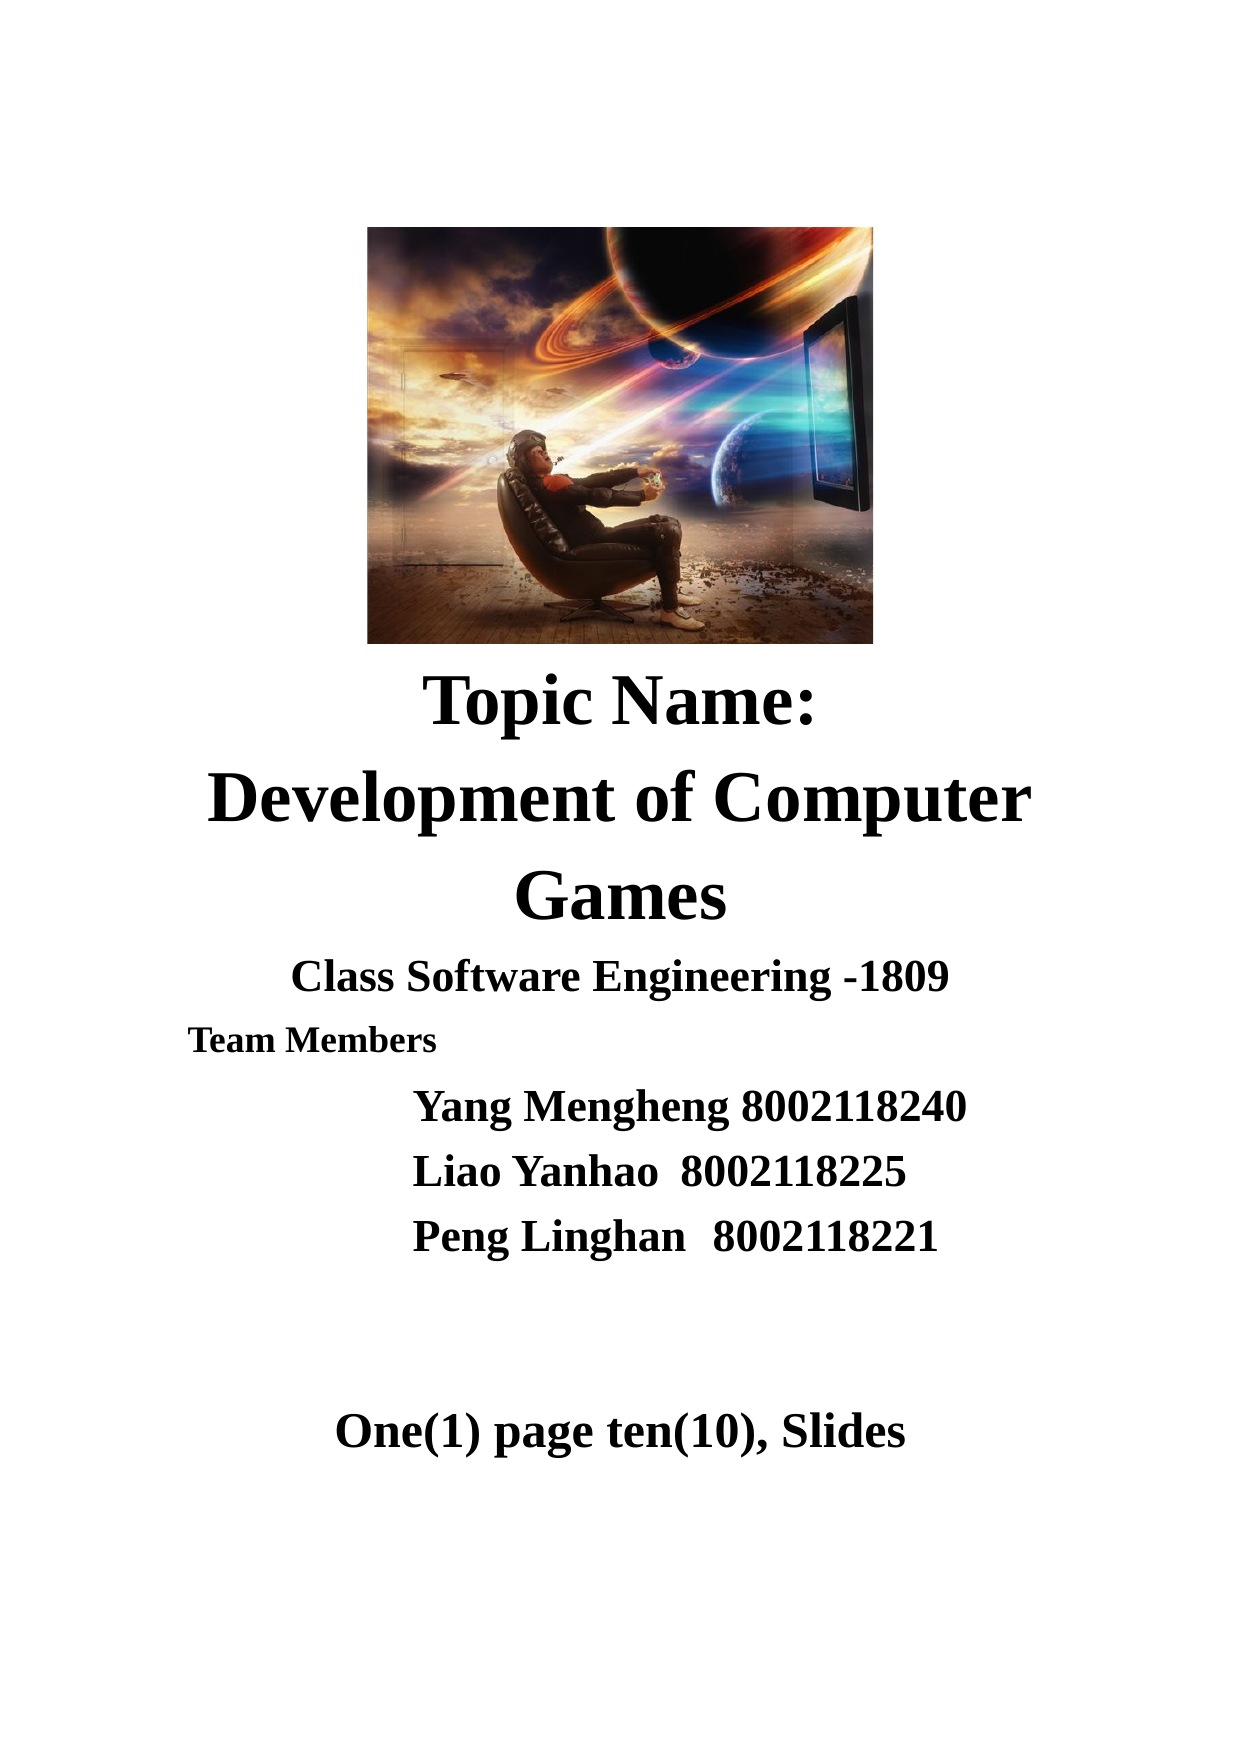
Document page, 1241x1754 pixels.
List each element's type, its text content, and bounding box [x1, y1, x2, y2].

text Team Members [187, 1007, 1053, 1072]
text Liao Yanhao 8002118225 [337, 1137, 1053, 1202]
text Topic Name: [187, 649, 1053, 747]
text Yang Mengheng 8002118240 [337, 1072, 1053, 1137]
text Class Software Engineering -1809 [187, 942, 1053, 1007]
text One(1) page ten(10), Slides [187, 1397, 1053, 1462]
text Peng Linghan 8002118221 [337, 1202, 1053, 1267]
picture [367, 227, 874, 644]
text Development of Computer Games [187, 747, 1053, 942]
